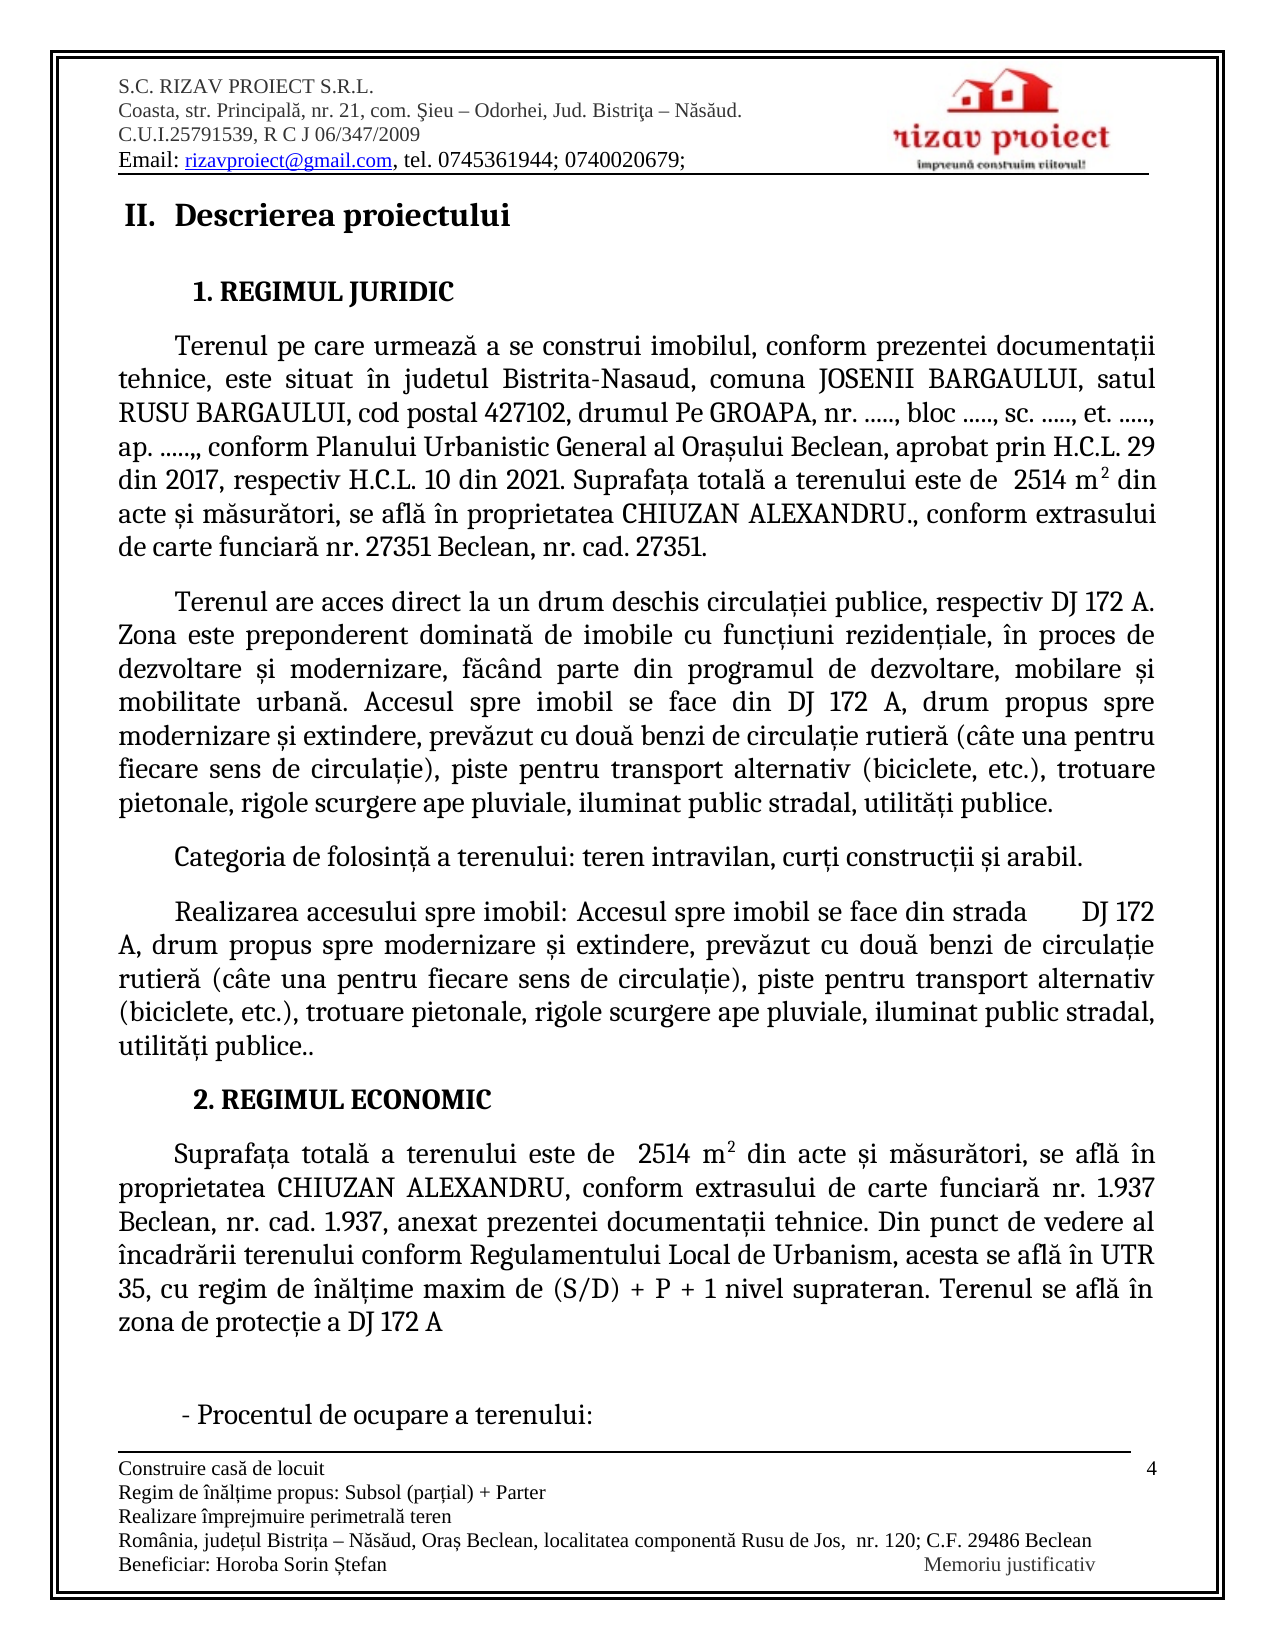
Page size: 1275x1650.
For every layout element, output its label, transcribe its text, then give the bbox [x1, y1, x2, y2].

picture [886, 175, 1117, 179]
text Terenul are acces direct la un drum deschis circulației publice, respectiv DJ 172 A. Zona este preponderent dominată de imobile cu funcțiuni rezidențiale, în proces de dezvoltare și modernizare, făcând parte din programul de dezvoltare, mobilare și mobilitate urbană. Accesul spre imobil se face din DJ 172 A, drum propus spre modernizare și extindere, prevăzut cu două benzi de circulație rutieră (câte una pentru fiecare sens de circulație), piste pentru transport alternativ (biciclete, etc.), trotuare pietonale, rigole scurgere ape pluviale, iluminat public stradal, utilități publice. [118, 585, 1157, 819]
picture [886, 61, 1117, 173]
text Categoria de folosință a terenului: teren intravilan, curți construcții și arabil. [118, 840, 1157, 874]
text 2. REGIMUL ECONOMIC [118, 1083, 1157, 1117]
text Suprafața totală a terenului este de 2514 m2 din acte și măsurători, se află în proprietatea CHIUZAN ALEXANDRU, conform extrasului de carte funciară nr. 1.937 Beclean, nr. cad. 1.937, anexat prezentei documentații tehnice. Din punct de vedere al încadrării terenului conform Regulamentului Local de Urbanism, acesta se află în UTR 35, cu regim de înălțime maxim de (S/D) + P + 1 nivel suprateran. Terenul se află în zona de protecție a DJ 172 A [118, 1138, 1157, 1339]
text Realizarea accesului spre imobil: Accesul spre imobil se face din strada DJ 172 A, drum propus spre modernizare și extindere, prevăzut cu două benzi de circulație rutieră (câte una pentru fiecare sens de circulație), piste pentru transport alternativ (biciclete, etc.), trotuare pietonale, rigole scurgere ape pluviale, iluminat public stradal, utilități publice.. [118, 895, 1157, 1062]
text Terenul pe care urmează a se construi imobilul, conform prezentei documentații tehnice, este situat în judetul Bistrita-Nasaud, comuna JOSENII BARGAULUI, satul RUSU BARGAULUI, cod postal 427102, drumul Pe GROAPA, nr. ....., bloc ....., sc. ....., et. ....., ap. .....,, conform Planului Urbanistic General al Orașului Beclean, aprobat prin H.C.L. 29 din 2017, respectiv H.C.L. 10 din 2021. Suprafața totală a terenului este de 2514 m2 din acte și măsurători, se află în proprietatea CHIUZAN ALEXANDRU., conform extrasului de carte funciară nr. 27351 Beclean, nr. cad. 27351. [118, 329, 1157, 564]
list Descrierea proiectului [156, 196, 1157, 235]
text - Procentul de ocupare a terenului: [118, 1398, 1157, 1432]
text 1. REGIMUL JURIDIC [118, 275, 1157, 308]
